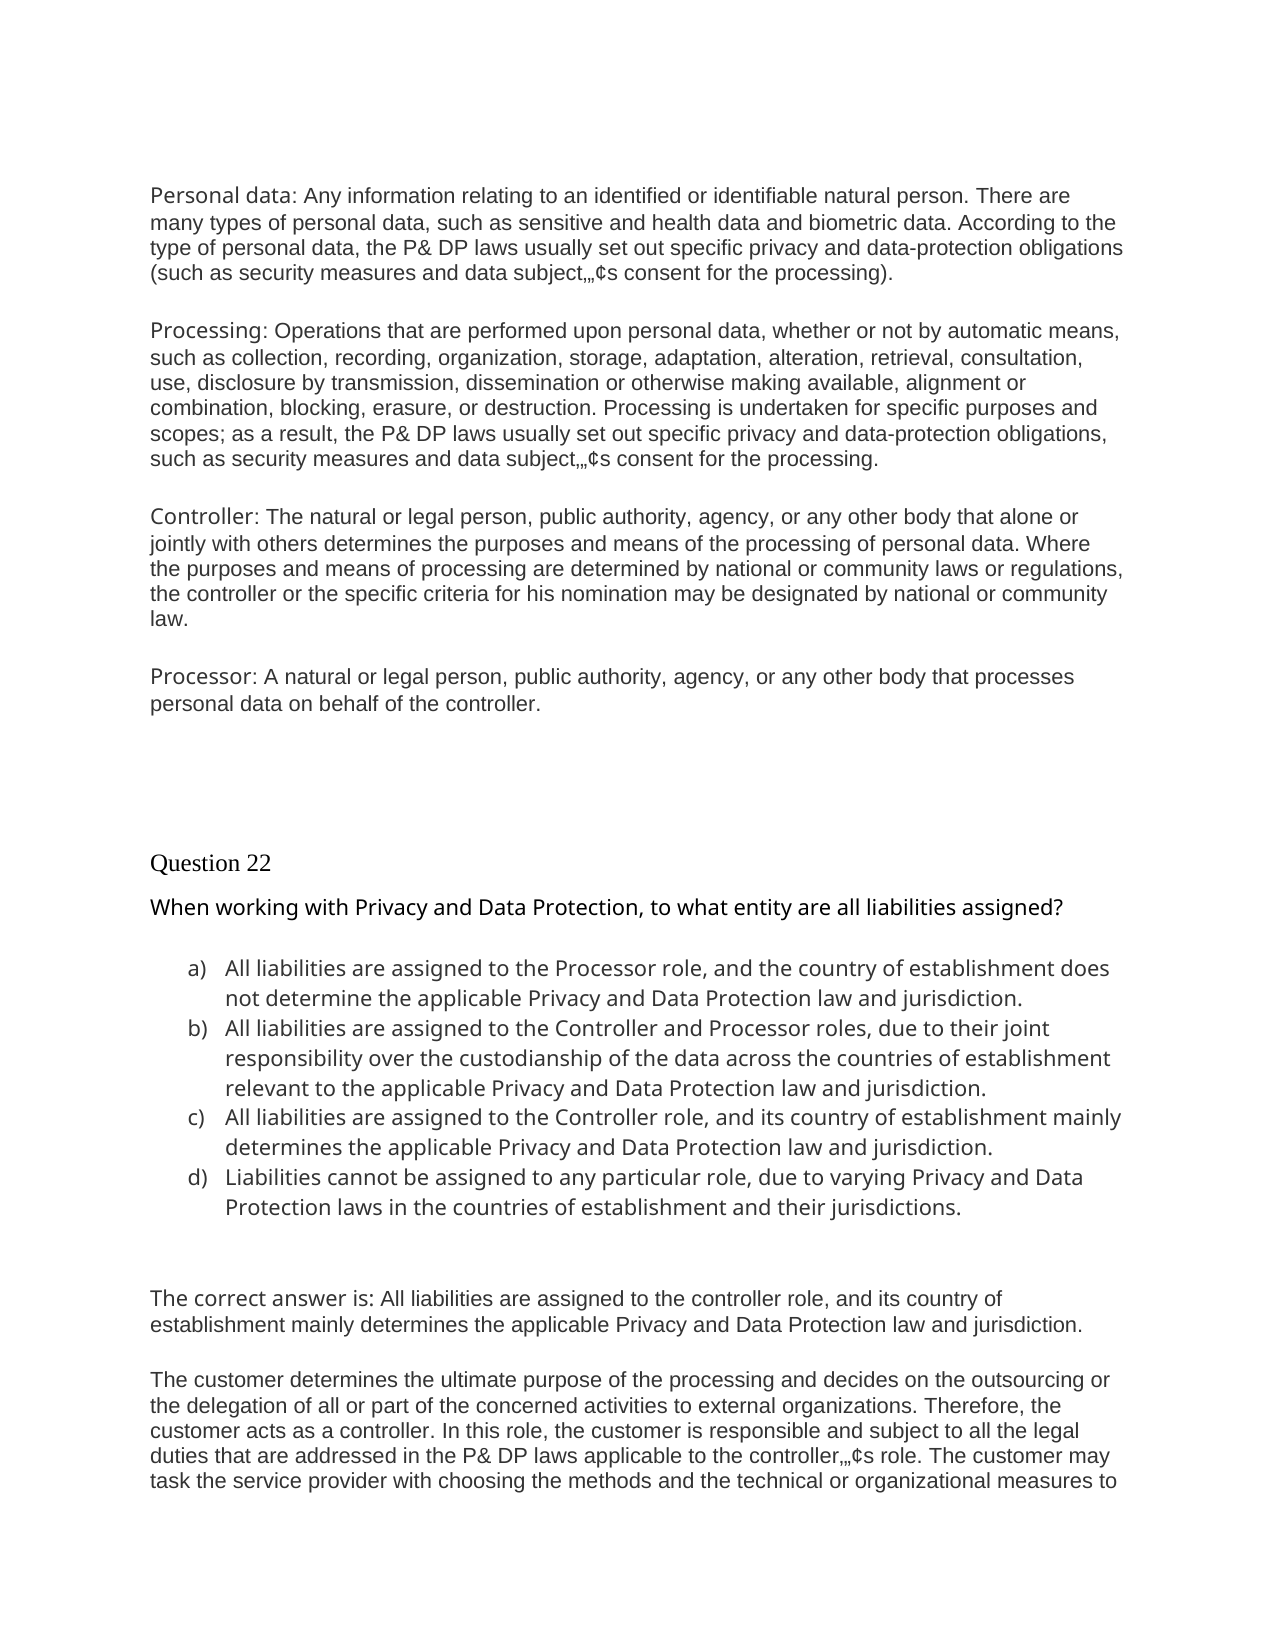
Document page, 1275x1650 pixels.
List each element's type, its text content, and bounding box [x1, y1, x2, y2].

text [150, 1283, 1125, 1493]
list All liabilities are assigned to the Controller role, and its country of establishment mainly determines the applicable Privacy and Data Protection law and jurisdiction. [187, 1102, 1125, 1162]
list Liabilities cannot be assigned to any particular role, due to varying Privacy and Data Protection laws in the countries of establishment and their jurisdictions. [187, 1162, 1125, 1222]
text Question 22 [150, 848, 1125, 877]
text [150, 150, 1125, 804]
list All liabilities are assigned to the Processor role, and the country of establishment does not determine the applicable Privacy and Data Protection law and jurisdiction. [187, 953, 1125, 1013]
list All liabilities are assigned to the Controller and Processor roles, due to their joint responsibility over the custodianship of the data across the countries of establishment relevant to the applicable Privacy and Data Protection law and jurisdiction. [187, 1013, 1125, 1102]
text When working with Privacy and Data Protection, to what entity are all liabilities assigned? [150, 892, 1125, 922]
